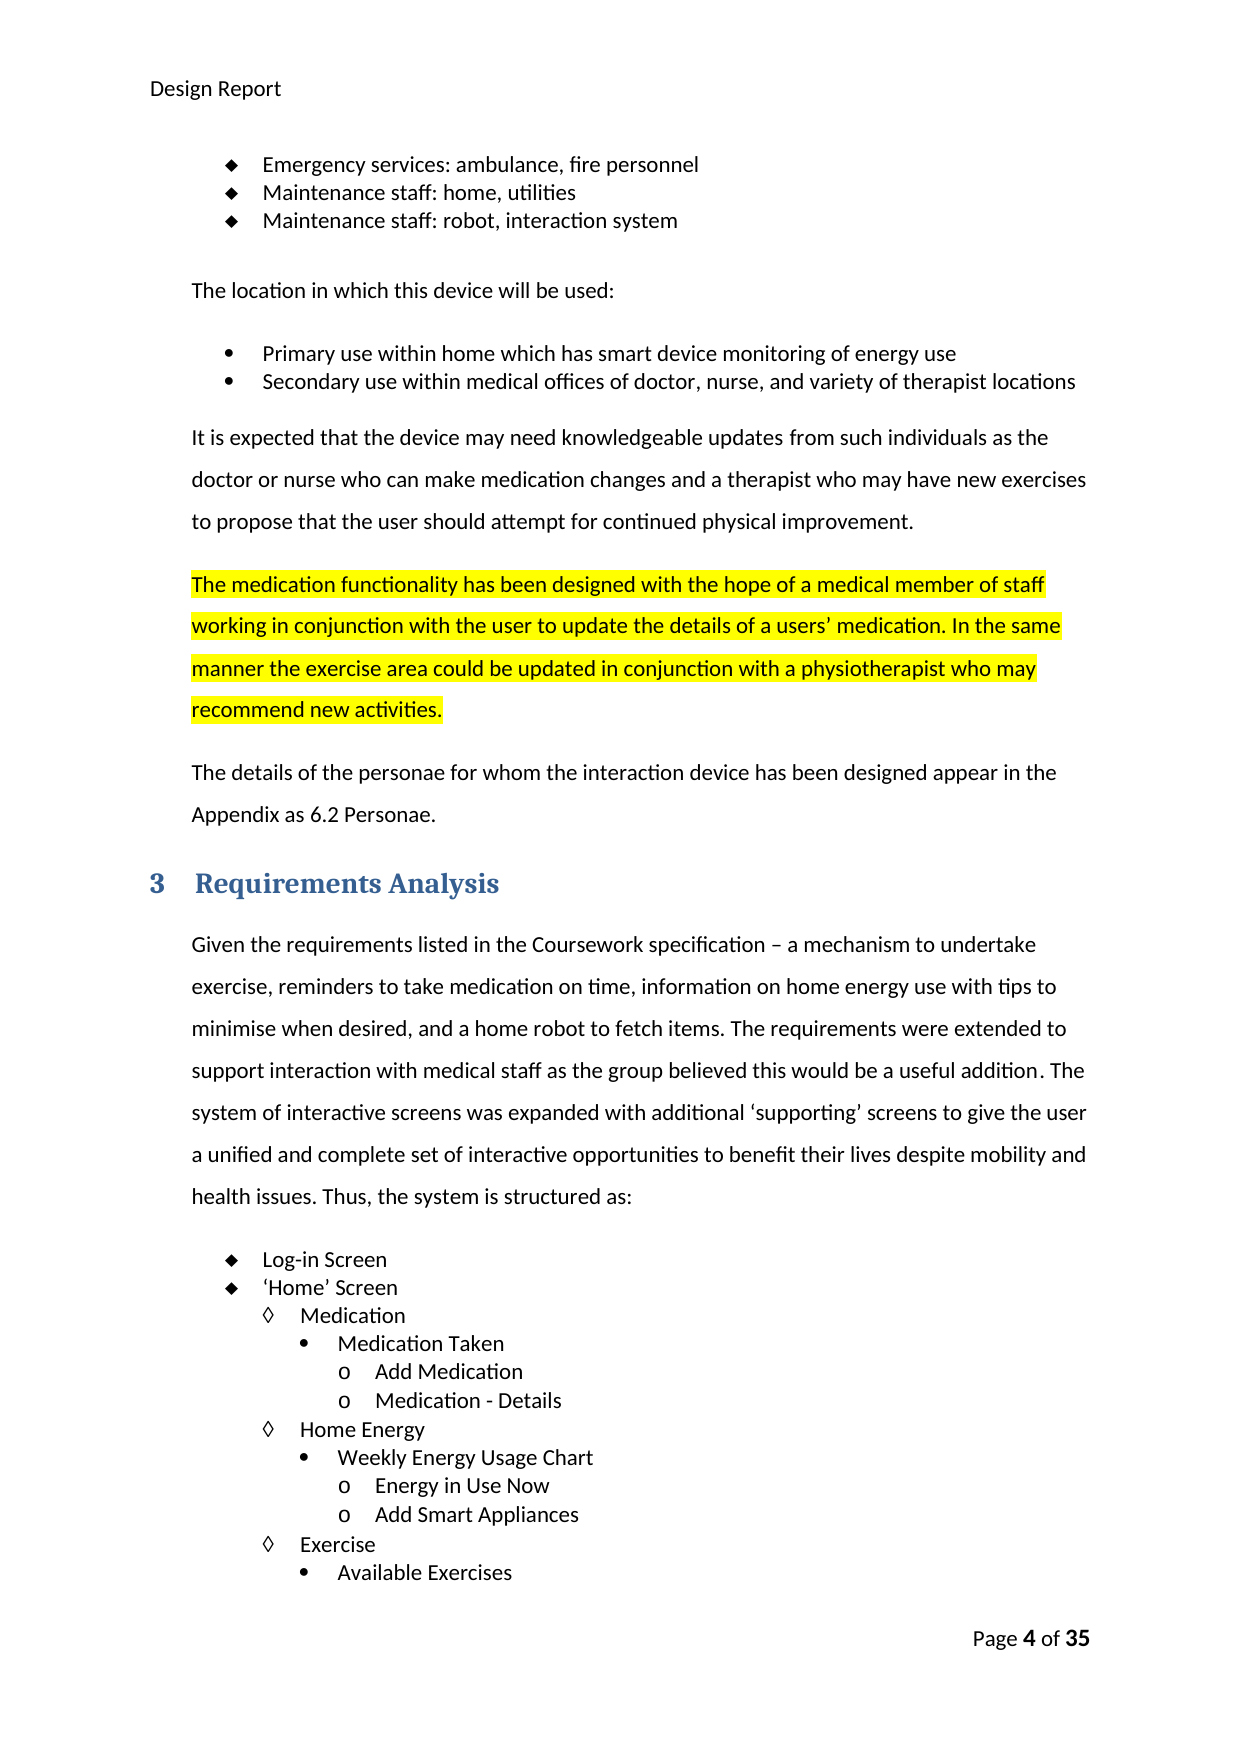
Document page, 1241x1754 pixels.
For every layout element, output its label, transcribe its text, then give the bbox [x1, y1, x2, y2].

list Primary use within home which has smart device monitoring of energy use [225, 339, 1090, 367]
text The details of the personae for whom the interaction device has been designed appear in the Appendix as 6.2 Personae. [191, 758, 1090, 828]
text It is expected that the device may need knowledgeable updates from such individuals as the doctor or nurse who can make medication changes and a therapist who may have new exercises to propose that the user should attempt for continued physical improvement. [191, 423, 1090, 535]
list Add Smart Appliances [337, 1501, 1090, 1530]
text The medication functionality has been designed with the hope of a medical member of staff working in conjunction with the user to update the details of a users’ medication. In the same manner the exercise area could be updated in conjunction with a physiotherapist who may recommend new activities. [191, 570, 1090, 724]
list Maintenance staff: robot, interaction system [225, 206, 1090, 234]
text Given the requirements listed in the Coursework specification – a mechanism to undertake exercise, reminders to take medication on time, information on home energy use with tips to minimise when desired, and a home robot to fetch items. The requirements were extended to support interaction with medical staff as the group believed this would be a useful addition. The system of interactive screens was expanded with additional ‘supporting’ screens to give the user a unified and complete set of interactive opportunities to benefit their lives despite mobility and health issues. Thus, the system is structured as: [191, 930, 1090, 1210]
list Maintenance staff: home, utilities [225, 178, 1090, 206]
list ‘Home’ Screen [225, 1273, 1090, 1301]
list Log-in Screen [225, 1245, 1090, 1273]
list Secondary use within medical offices of doctor, nurse, and variety of therapist locations [225, 367, 1090, 395]
list Available Exercises [300, 1558, 1090, 1586]
list Exercise [262, 1530, 1090, 1558]
list Home Energy [262, 1415, 1090, 1443]
text The location in which this device will be used: [191, 276, 1090, 304]
list Emergency services: ambulance, fire personnel [225, 150, 1090, 178]
subtitle Requirements Analysis [150, 867, 1090, 901]
list Add Medication [337, 1357, 1090, 1386]
list Medication - Details [337, 1386, 1090, 1415]
list Weekly Energy Usage Chart [300, 1443, 1090, 1471]
list Energy in Use Now [337, 1471, 1090, 1501]
list Medication [262, 1301, 1090, 1329]
list Medication Taken [300, 1329, 1090, 1357]
